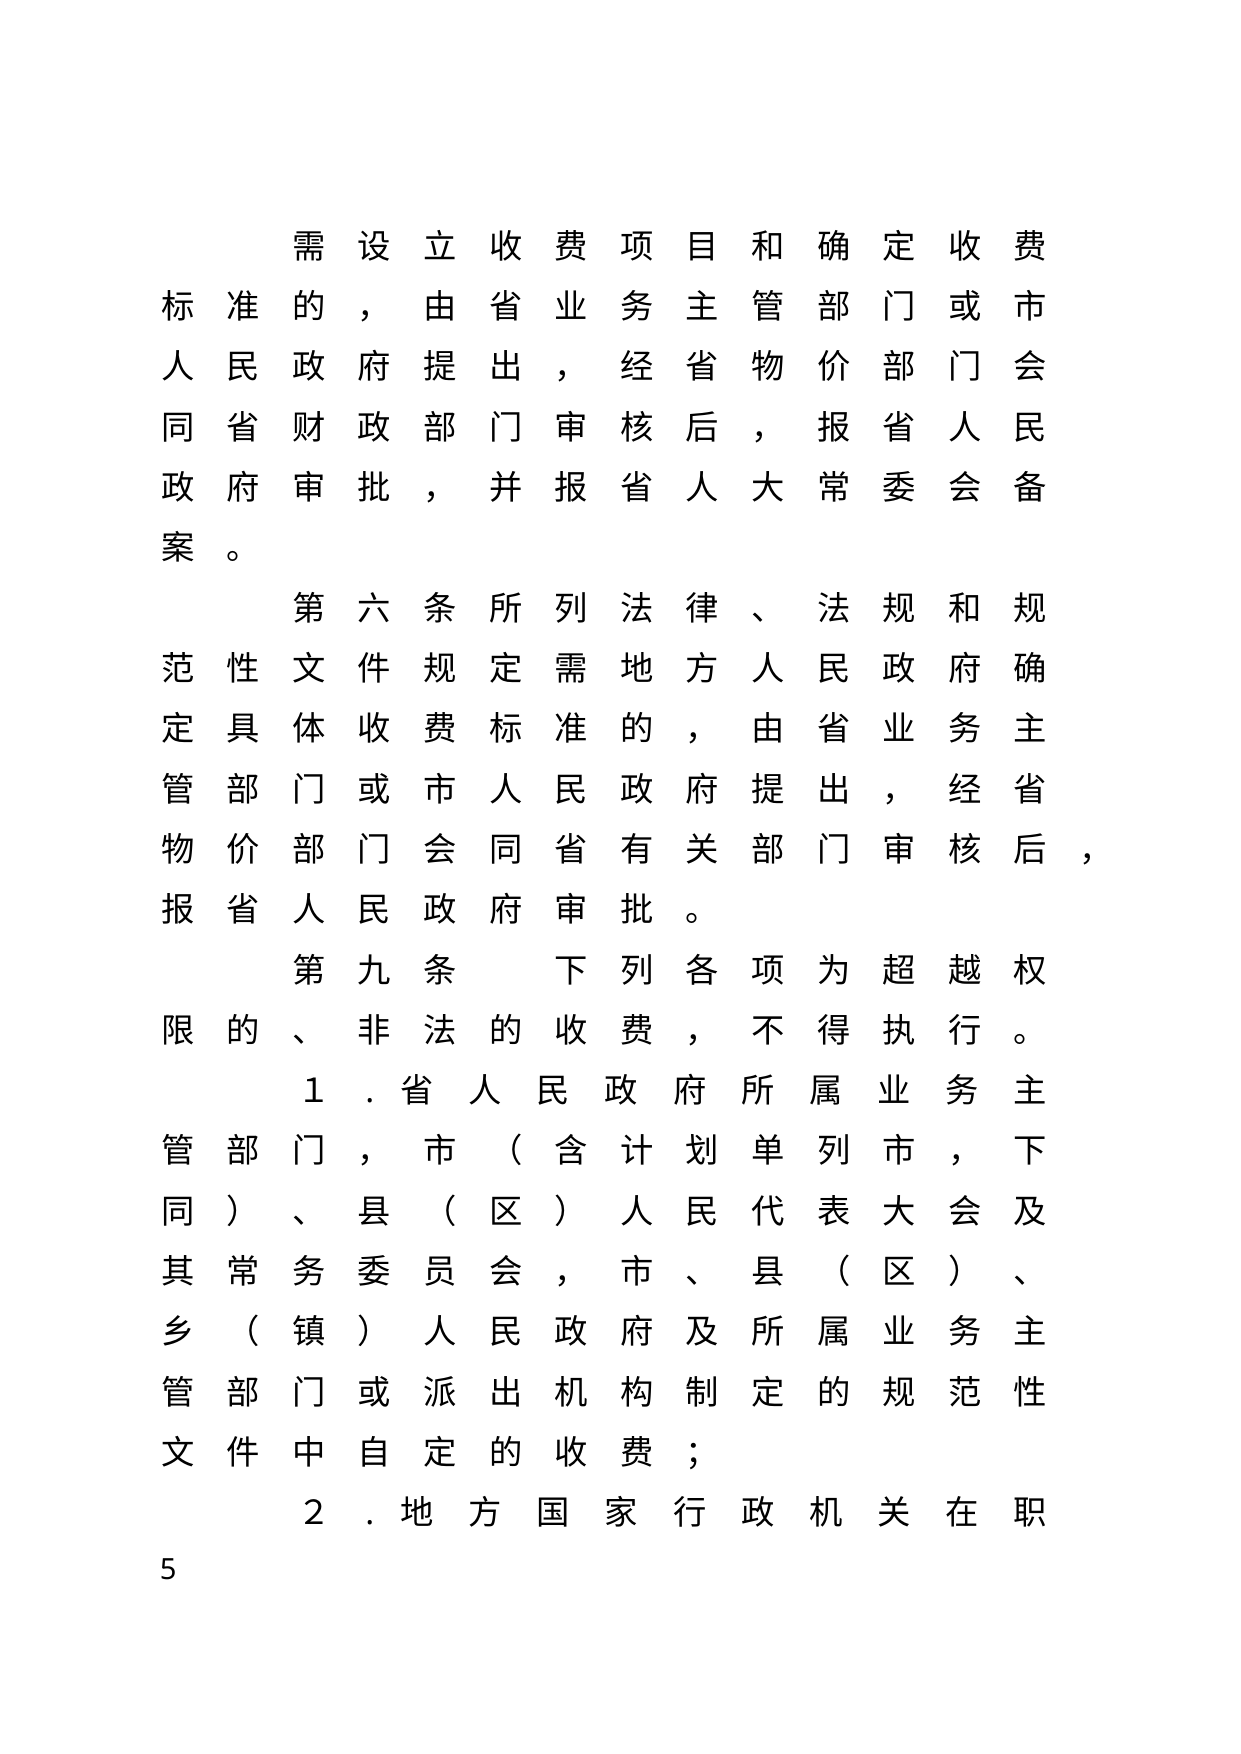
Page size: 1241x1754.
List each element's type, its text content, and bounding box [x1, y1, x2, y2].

text 需设立收费项目和确定收费标准的，由省业务主管部门或市人民政府提出，经省物价部门会同省财政部门审核后，报省人民政府审批，并报省人大常委会备案。 [161, 213, 1079, 575]
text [161, 1480, 1079, 1540]
text １.省人民政府所属业务主管部门，市（含计划单列市，下同）、县（区）人民代表大会及其常务委员会，市、县（区）、乡（镇）人民政府及所属业务主管部门或派出机构制定的规范性文件中自定的收费； [161, 1058, 1079, 1480]
text 第九条 下列各项为超越权限的、非法的收费，不得执行。 [161, 937, 1079, 1058]
text 第六条所列法律、法规和规范性文件规定需地方人民政府确定具体收费标准的，由省业务主管部门或市人民政府提出，经省物价部门会同省有关部门审核后，报省人民政府审批。 [161, 575, 1079, 937]
